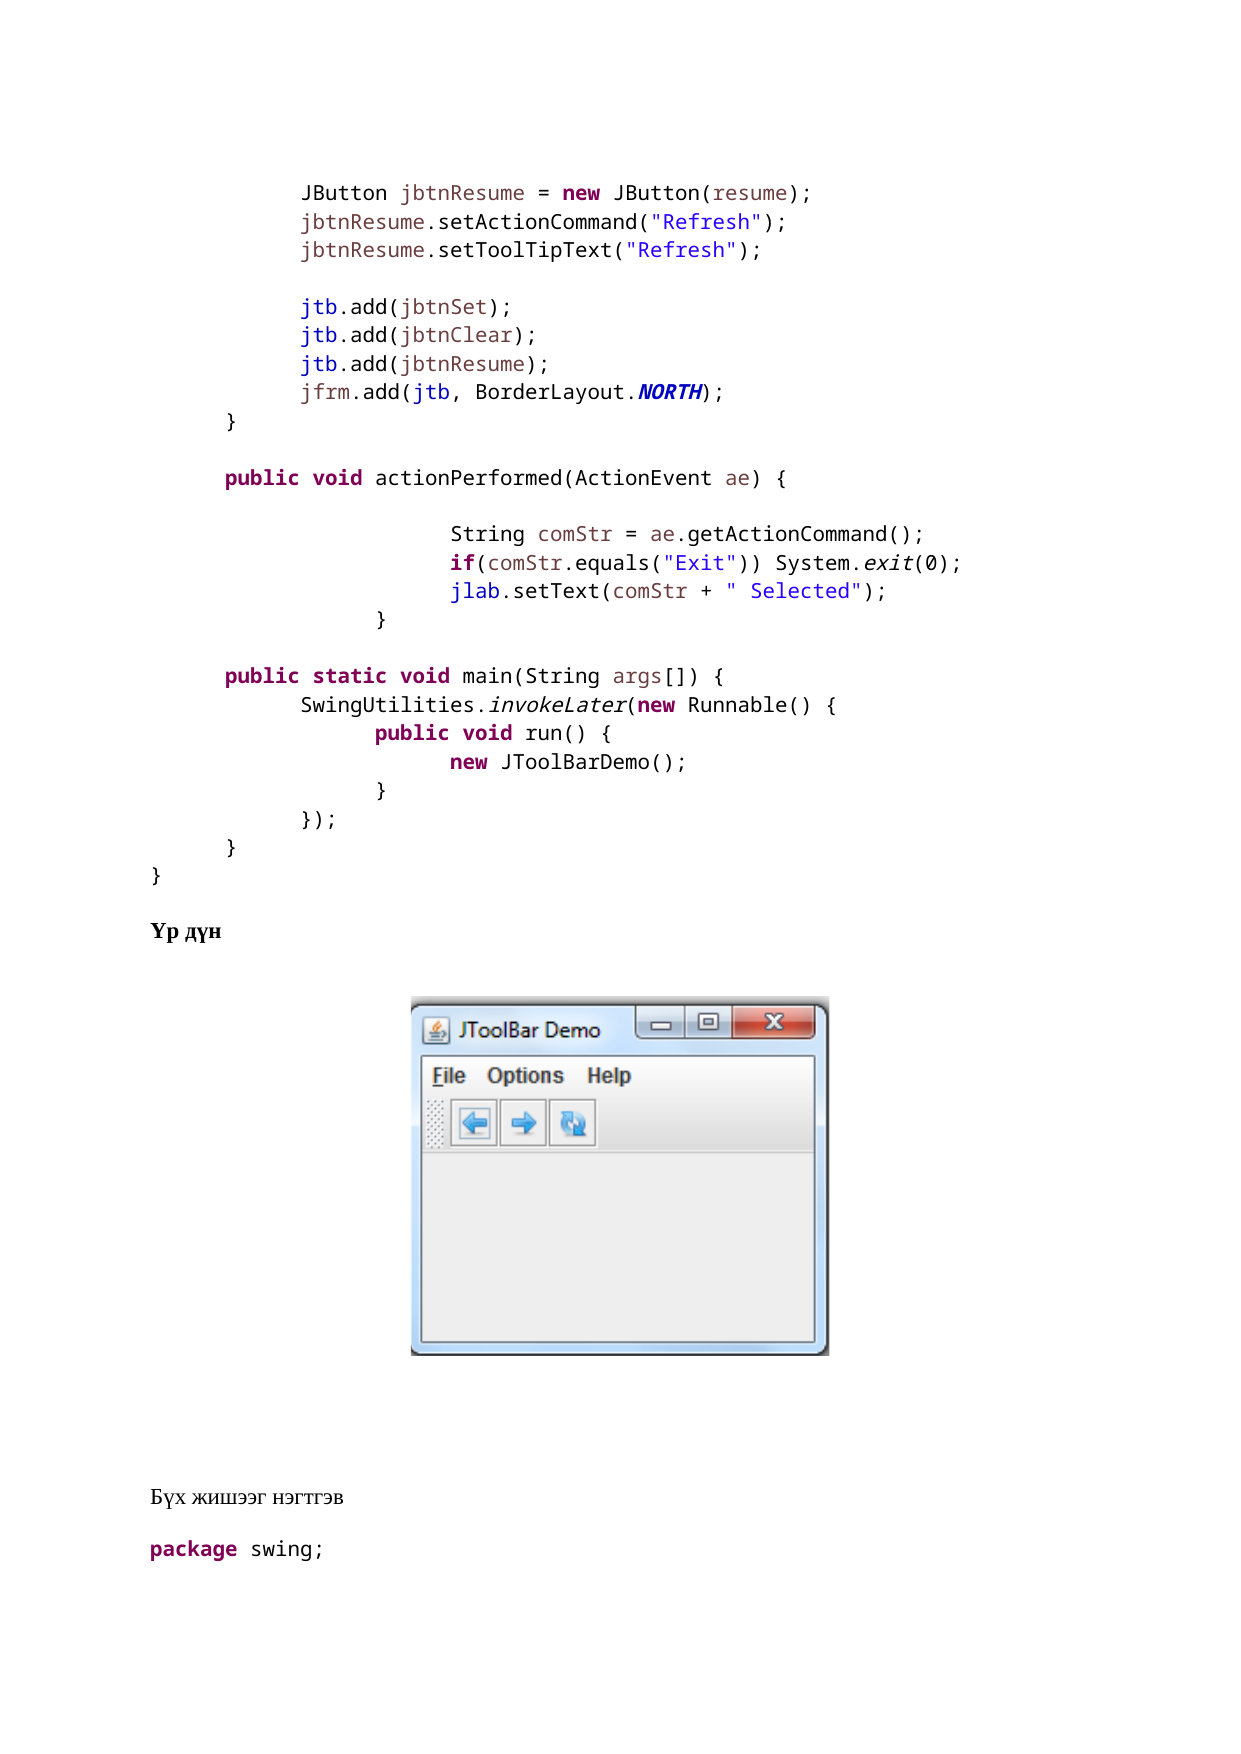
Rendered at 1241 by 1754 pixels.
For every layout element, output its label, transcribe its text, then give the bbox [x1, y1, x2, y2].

text } [150, 832, 1090, 861]
text package swing; [150, 1534, 1090, 1562]
text } [150, 604, 1090, 633]
text Бүх жишээг нэгтгэв [150, 1483, 1090, 1509]
text String comStr = ae.getActionCommand(); [150, 519, 1090, 548]
text jtb.add(jbtnSet); [150, 292, 1090, 321]
text if(comStr.equals("Exit")) System.exit(0); [150, 548, 1090, 576]
text }); [150, 804, 1090, 832]
text } [150, 406, 1090, 434]
text Үр дүн [150, 917, 1090, 944]
text public void actionPerformed(ActionEvent ae) { [150, 463, 1090, 491]
text } [150, 775, 1090, 804]
text jbtnResume.setToolTipText("Refresh"); [150, 235, 1090, 264]
text jbtnResume.setActionCommand("Refresh"); [150, 207, 1090, 235]
text new JToolBarDemo(); [150, 747, 1090, 775]
text jfrm.add(jtb, BorderLayout.NORTH); [150, 377, 1090, 406]
text jtb.add(jbtnClear); [150, 321, 1090, 349]
text public void run() { [150, 718, 1090, 747]
text public static void main(String args[]) { [150, 661, 1090, 690]
text } [150, 861, 1090, 889]
text SwingUtilities.invokeLater(new Runnable() { [150, 690, 1090, 718]
text JButton jbtnResume = new JButton(resume); [150, 178, 1090, 207]
text jlab.setText(comStr + " Selected"); [150, 576, 1090, 604]
text jtb.add(jbtnResume); [150, 349, 1090, 377]
picture [410, 996, 830, 1356]
